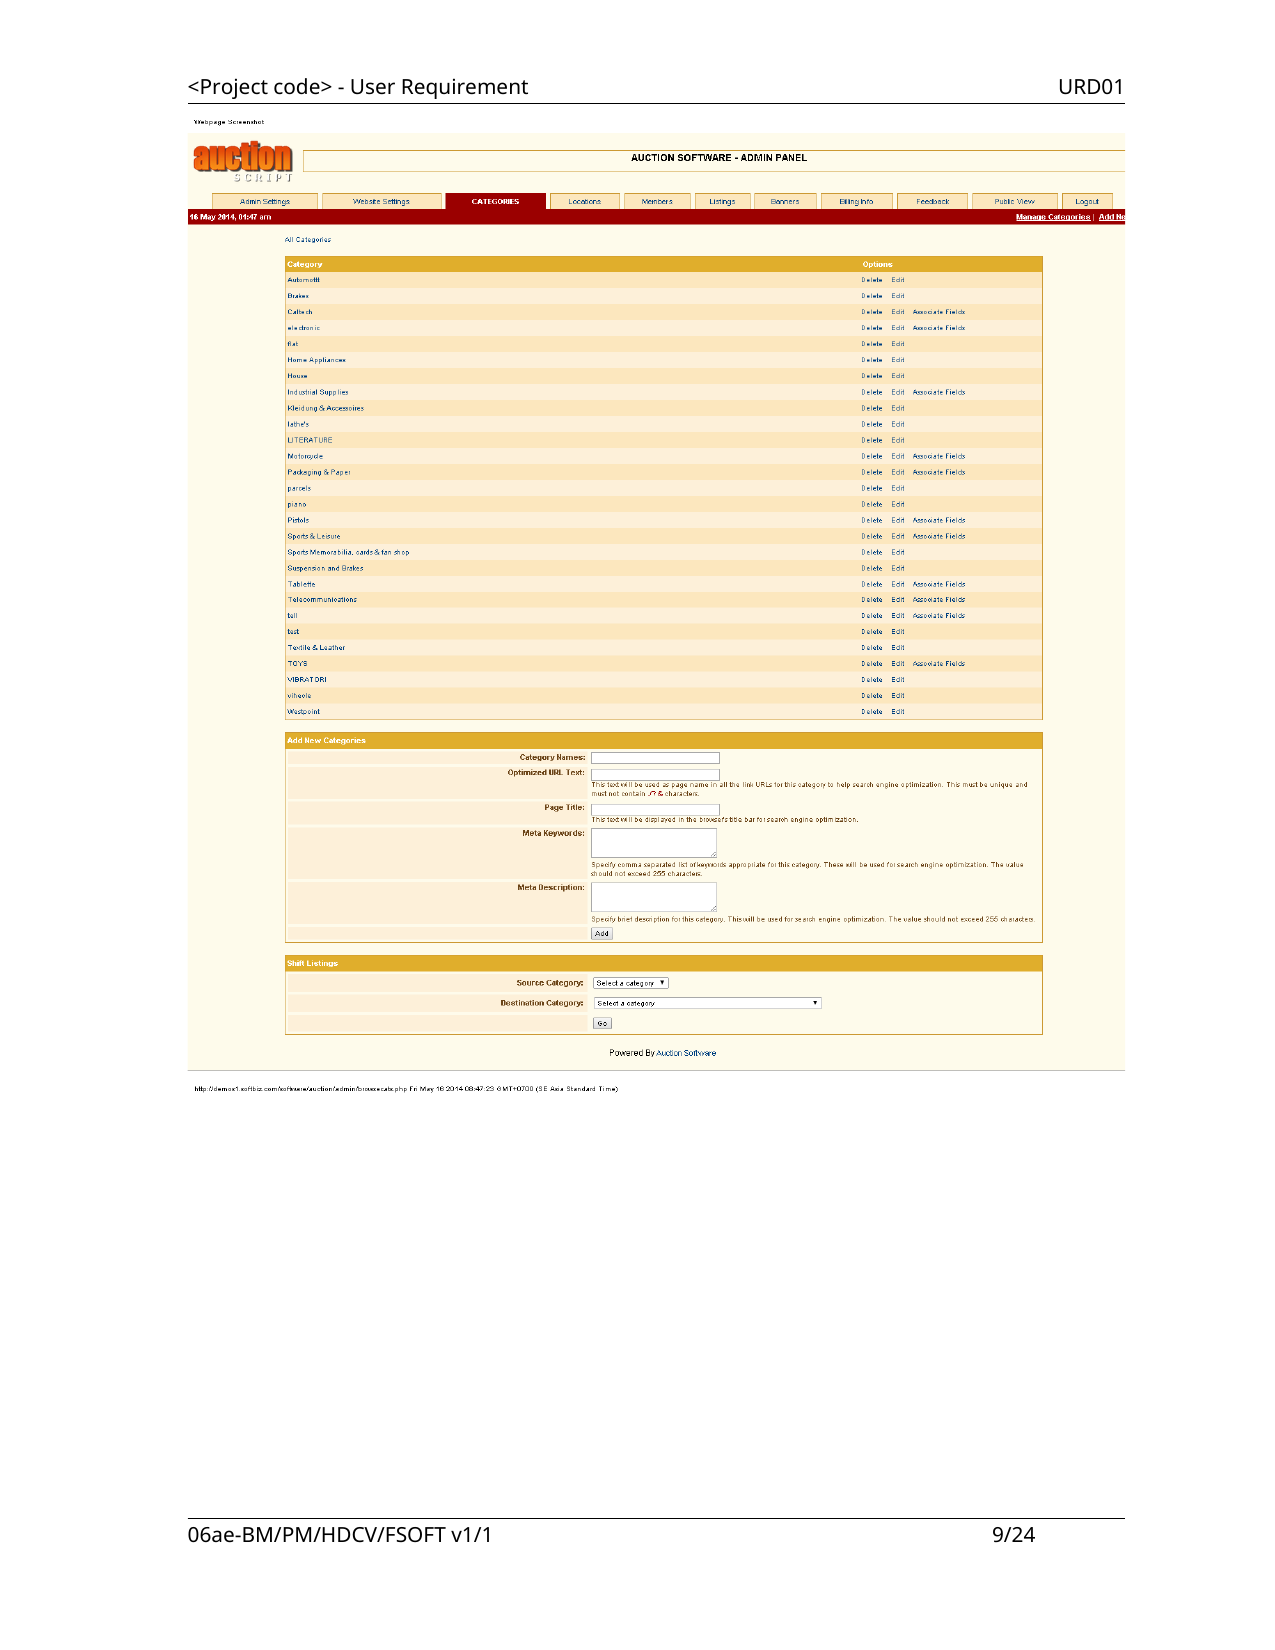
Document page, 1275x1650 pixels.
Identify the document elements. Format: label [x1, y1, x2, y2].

picture [187, 120, 1125, 1093]
